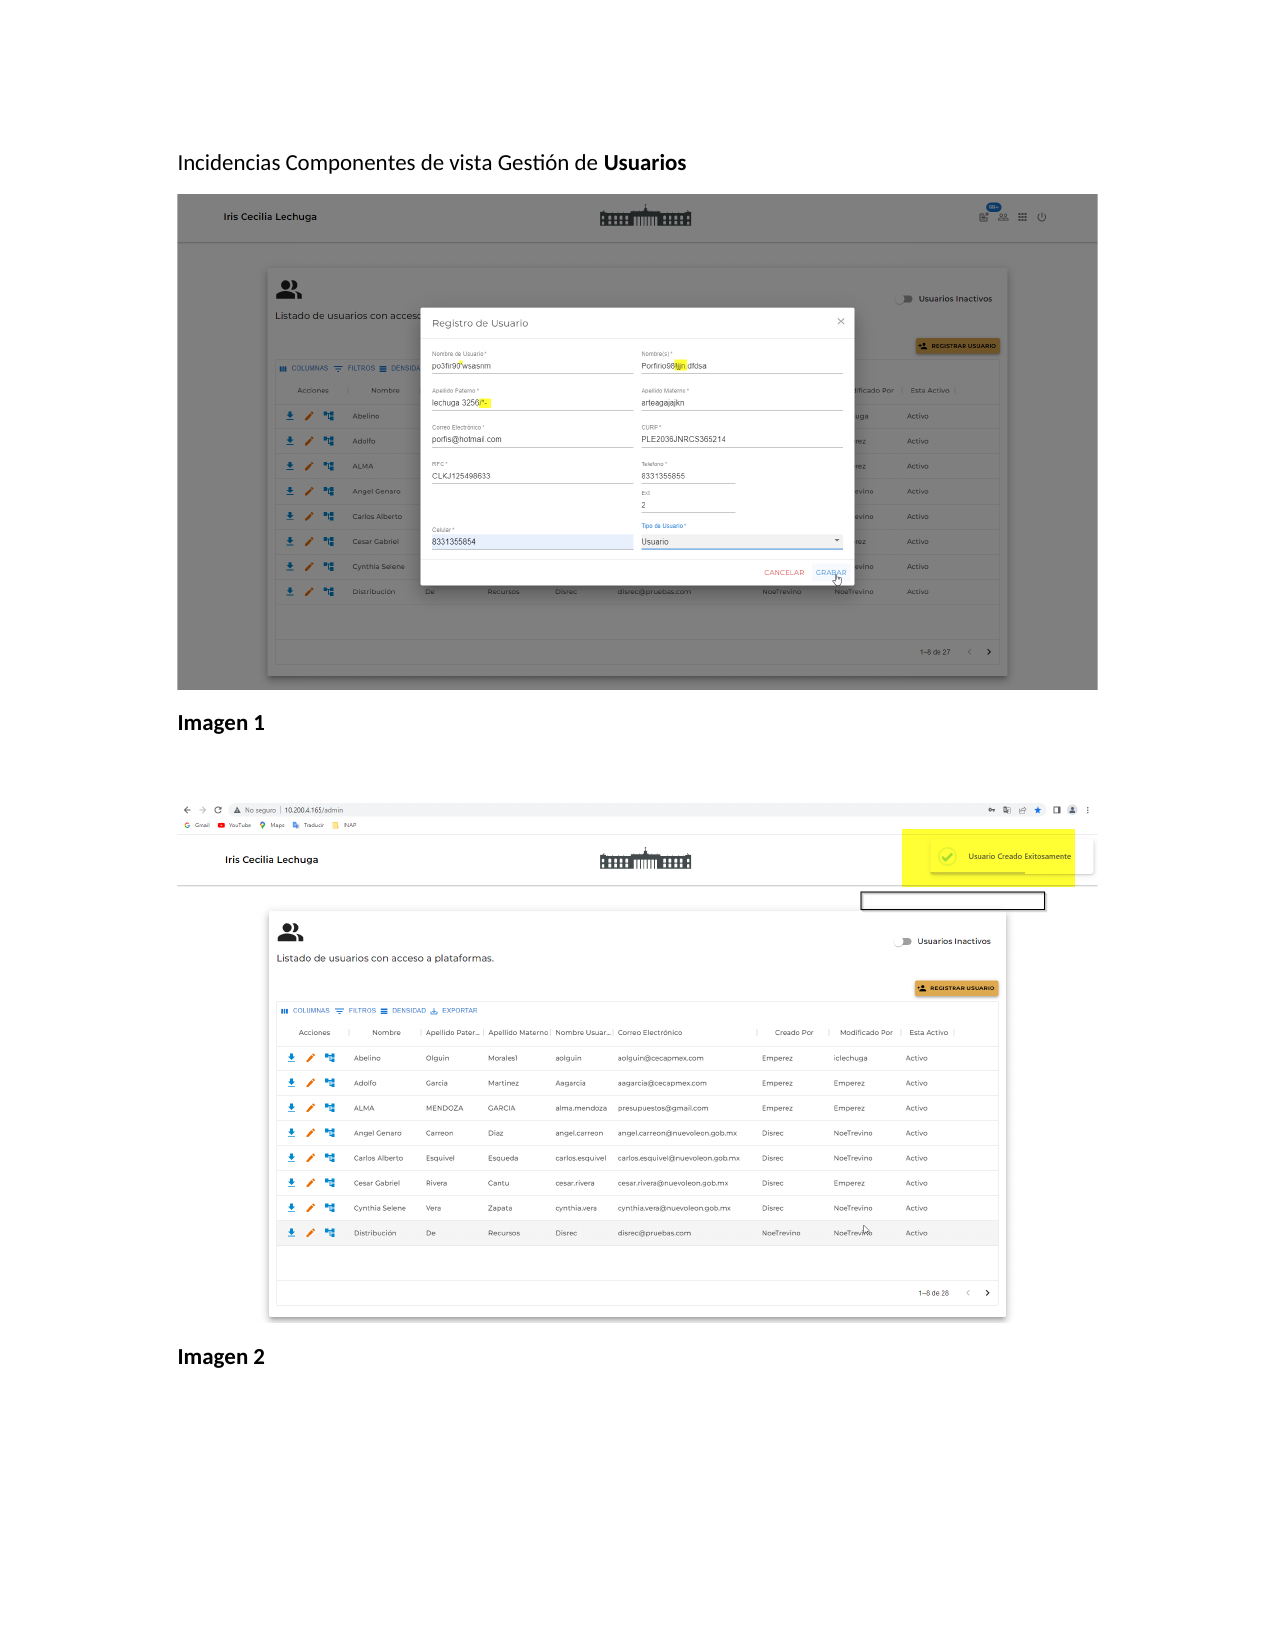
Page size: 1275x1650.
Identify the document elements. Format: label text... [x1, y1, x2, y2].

picture [177, 801, 1098, 1323]
text Incidencias Componentes de vista Gestión de Usuarios [177, 148, 1098, 176]
picture [177, 194, 1098, 690]
text Imagen 2 [177, 1342, 1098, 1370]
text Imagen 1 [177, 708, 1098, 736]
